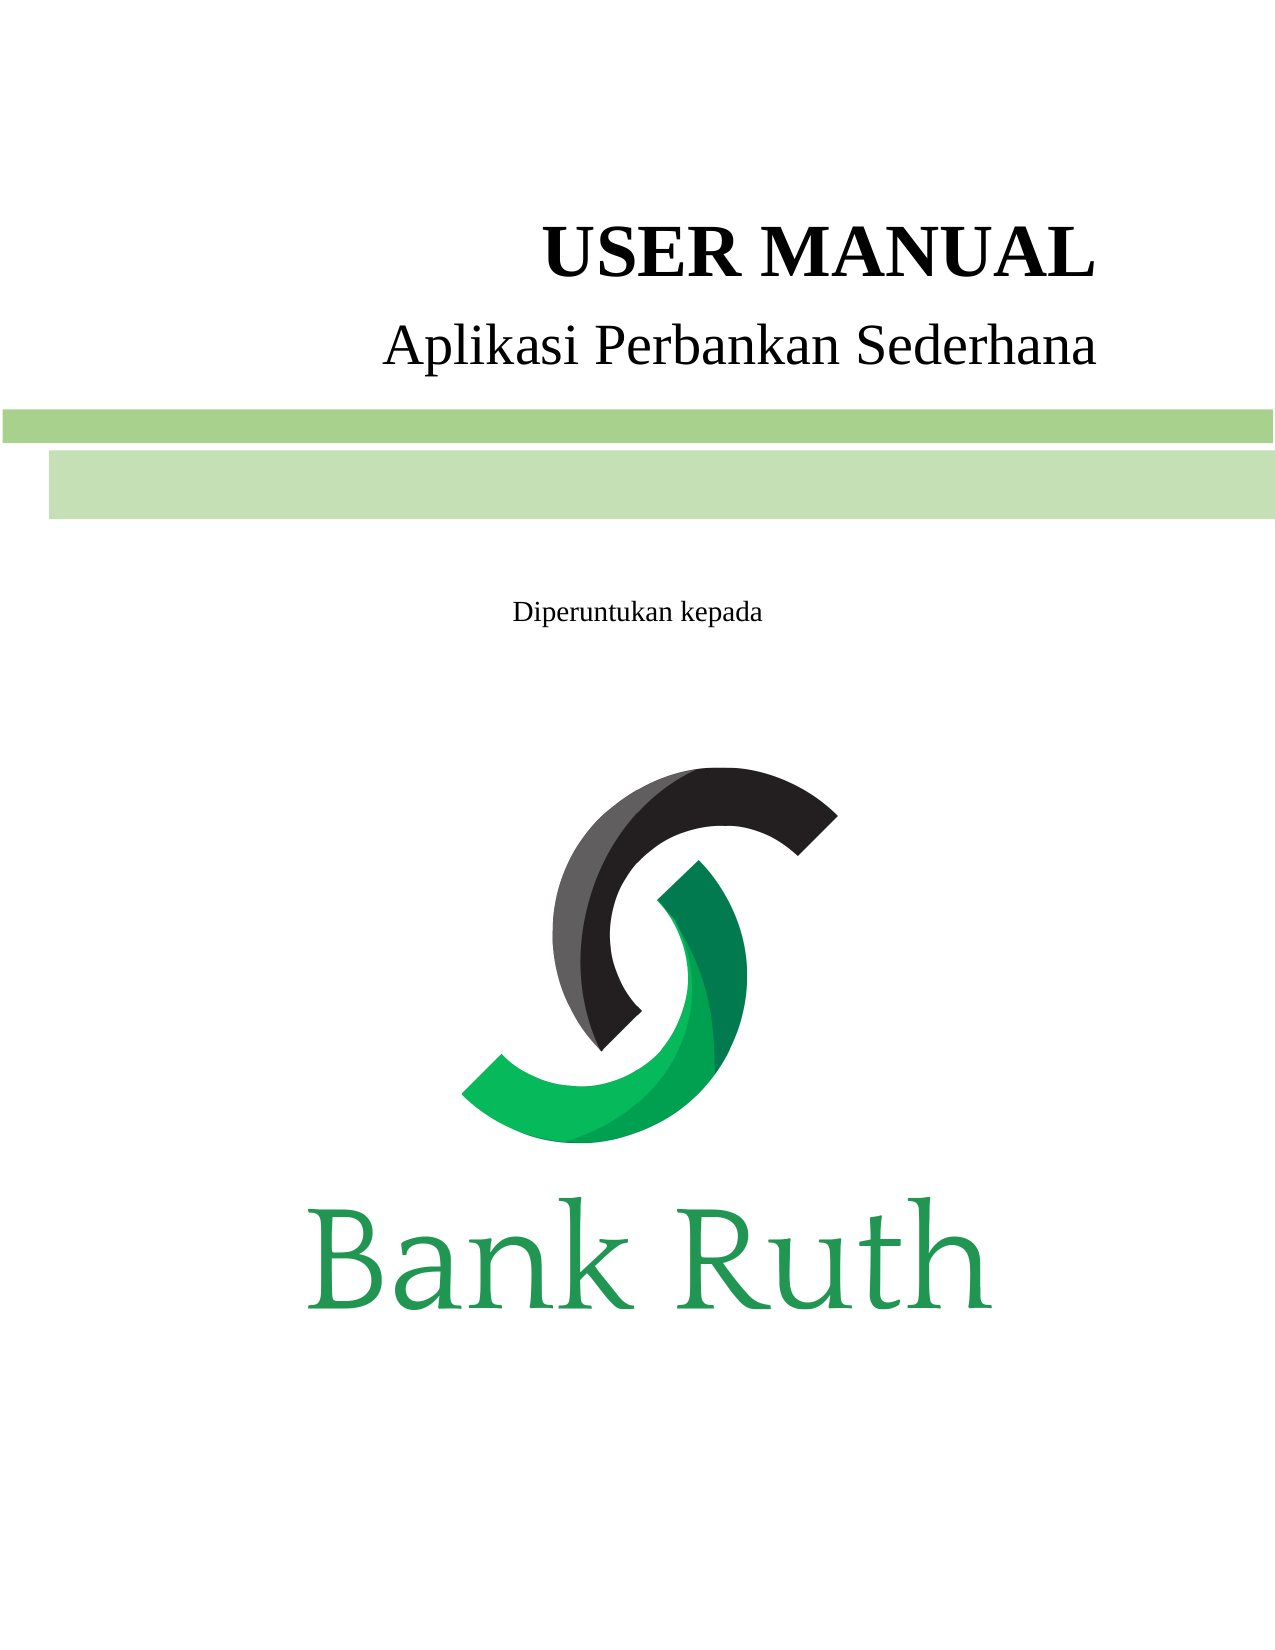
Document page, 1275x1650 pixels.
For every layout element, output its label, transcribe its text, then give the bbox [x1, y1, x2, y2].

text Diperuntukan kepada [177, 594, 1098, 628]
text Aplikasi Perbankan Sederhana [177, 310, 1098, 377]
picture [247, 752, 1028, 1347]
text USER MANUAL [177, 207, 1098, 293]
